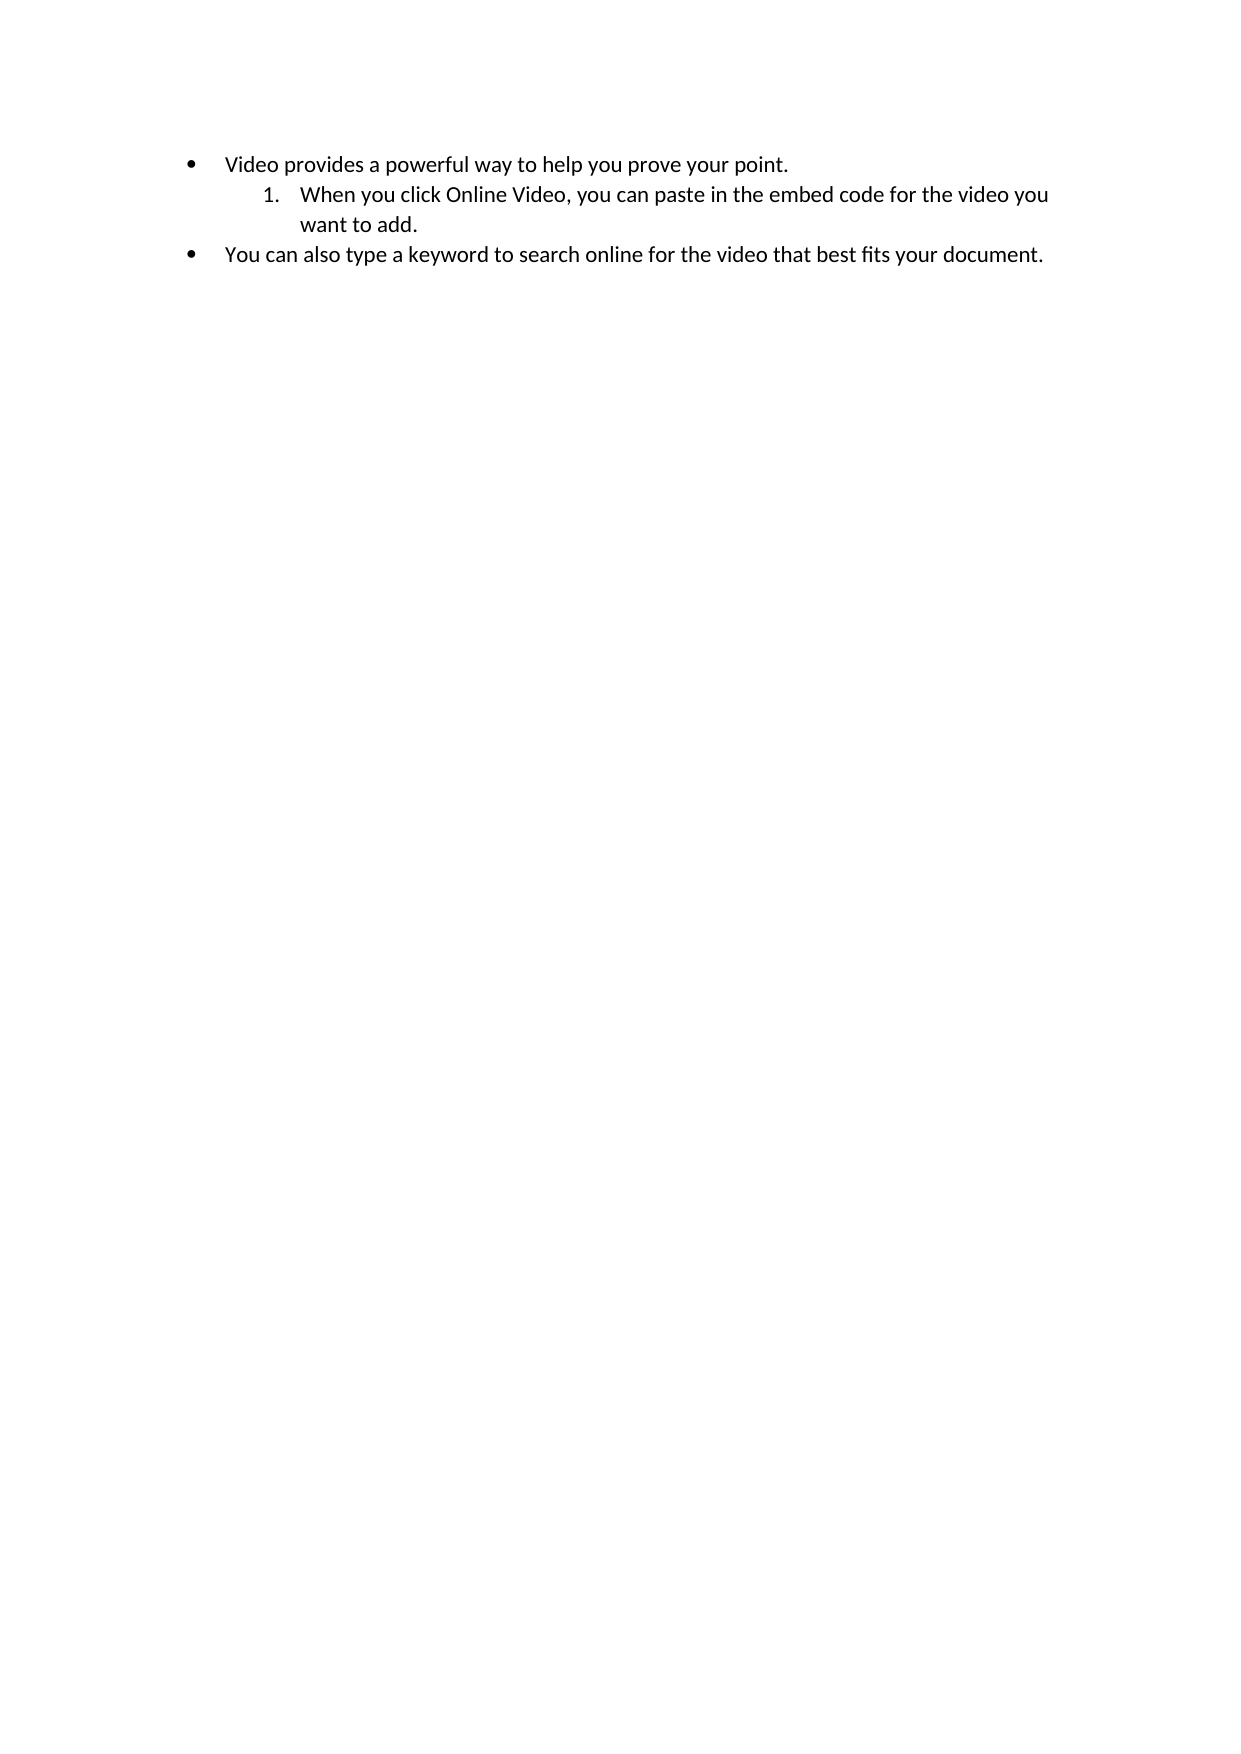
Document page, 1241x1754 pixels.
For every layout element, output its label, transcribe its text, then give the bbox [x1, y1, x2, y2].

list Video provides a powerful way to help you prove your point. [187, 150, 1090, 178]
list When you click Online Video, you can paste in the embed code for the video you want to add. [262, 180, 1090, 238]
list You can also type a keyword to search online for the video that best fits your document. [187, 241, 1090, 269]
